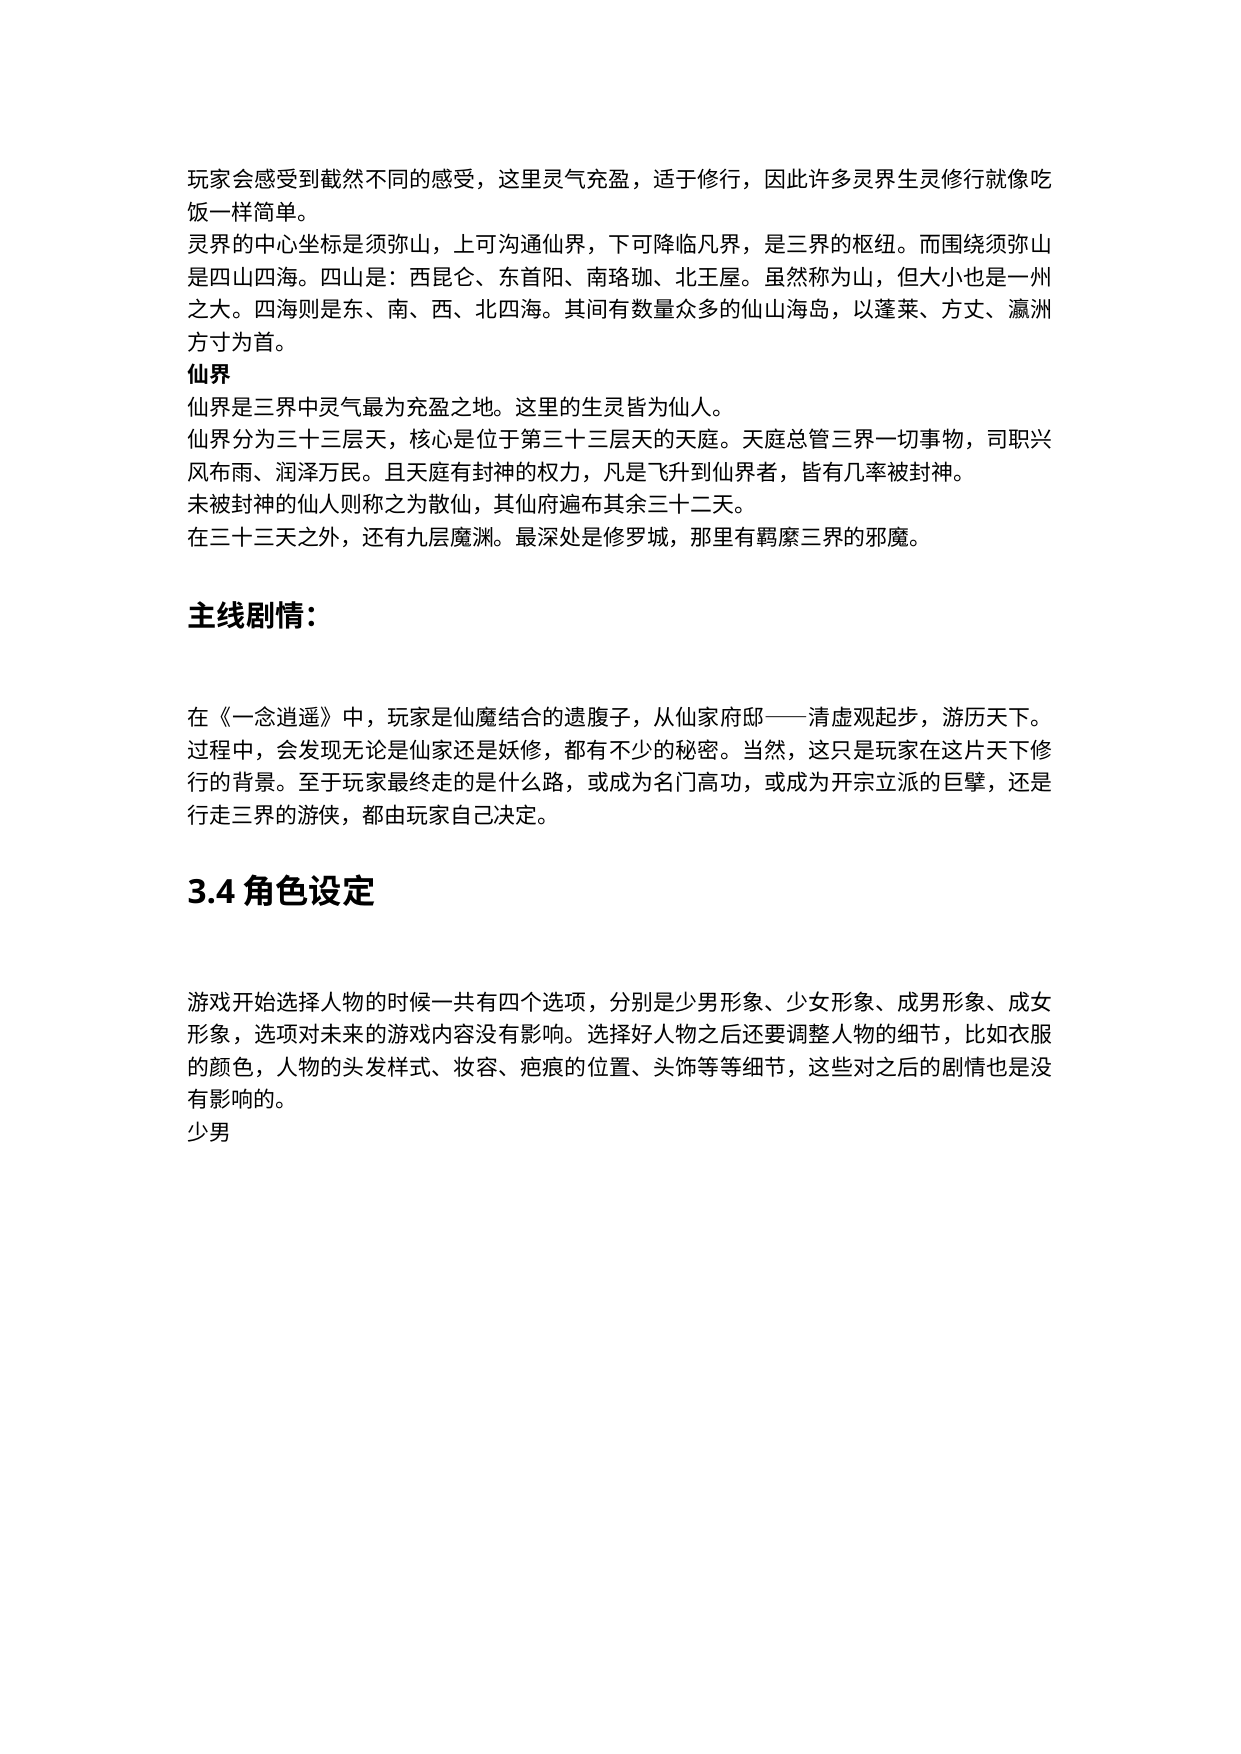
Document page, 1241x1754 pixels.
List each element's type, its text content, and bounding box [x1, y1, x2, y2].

subtitle 3.4角色设定 [187, 857, 1053, 922]
text 在三十三天之外，还有九层魔渊。最深处是修罗城，那里有羁縻三界的邪魔。 [187, 519, 1053, 552]
text 在《一念逍遥》中，玩家是仙魔结合的遗腹子，从仙家府邸——清虚观起步，游历天下。过程中，会发现无论是仙家还是妖修，都有不少的秘密。当然，这只是玩家在这片天下修行的背景。至于玩家最终走的是什么路，或成为名门高功，或成为开宗立派的巨擘，还是行走三界的游侠，都由玩家自己决定。 [187, 700, 1053, 830]
text 仙界 [187, 357, 1053, 389]
text 少男 [187, 1114, 1053, 1147]
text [187, 162, 1053, 227]
text 未被封神的仙人则称之为散仙，其仙府遍布其余三十二天。 [187, 487, 1053, 519]
text 仙界分为三十三层天，核心是位于第三十三层天的天庭。天庭总管三界一切事物，司职兴风布雨、润泽万民。且天庭有封神的权力，凡是飞升到仙界者，皆有几率被封神。 [187, 422, 1053, 487]
text 仙界是三界中灵气最为充盈之地。这里的生灵皆为仙人。 [187, 389, 1053, 422]
text 游戏开始选择人物的时候一共有四个选项，分别是少男形象、少女形象、成男形象、成女形象，选项对未来的游戏内容没有影响。选择好人物之后还要调整人物的细节，比如衣服的颜色，人物的头发样式、妆容、疤痕的位置、头饰等等细节，这些对之后的剧情也是没有影响的。 [187, 984, 1053, 1114]
subtitle 主线剧情： [187, 581, 1053, 646]
text 灵界的中心坐标是须弥山，上可沟通仙界，下可降临凡界，是三界的枢纽。而围绕须弥山是四山四海。四山是：西昆仑、东首阳、南珞珈、北王屋。虽然称为山，但大小也是一州之大。四海则是东、南、西、北四海。其间有数量众多的仙山海岛，以蓬莱、方丈、瀛洲、方寸为首。 [187, 227, 1053, 357]
